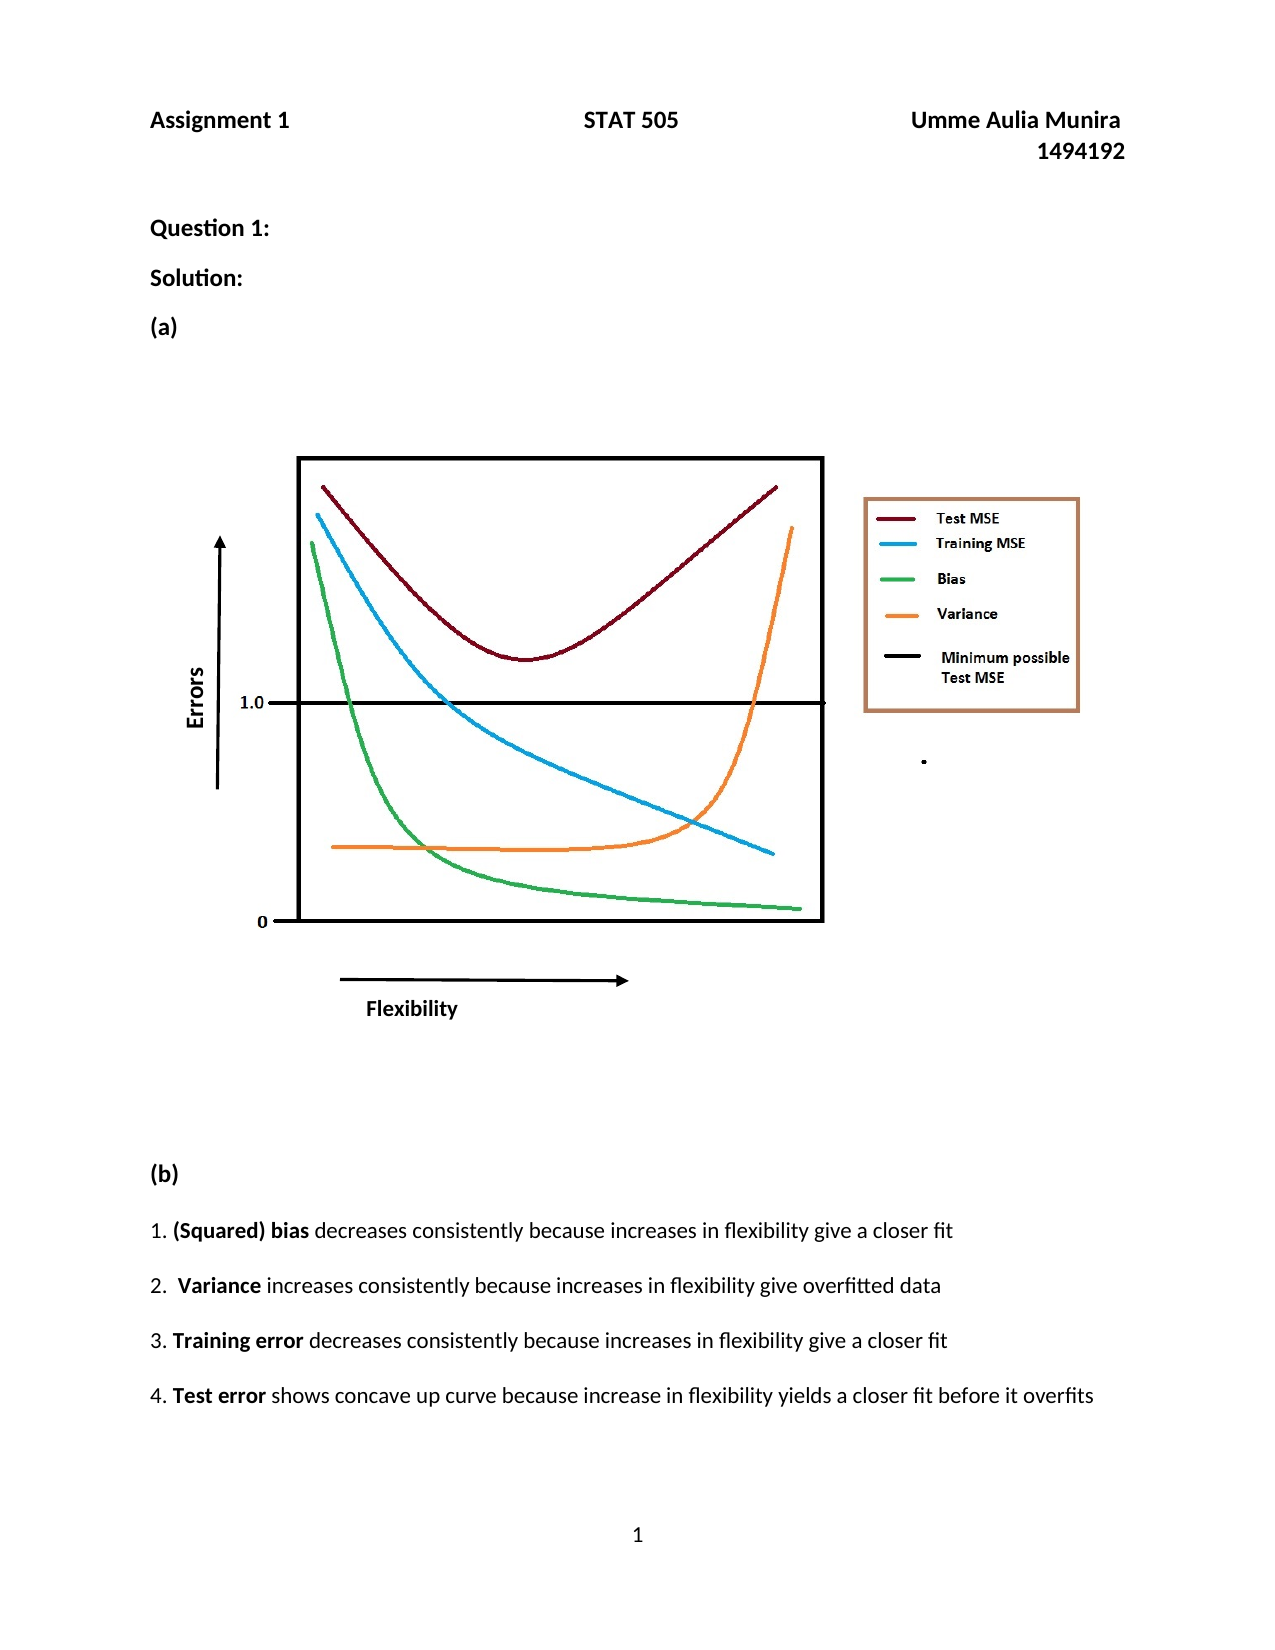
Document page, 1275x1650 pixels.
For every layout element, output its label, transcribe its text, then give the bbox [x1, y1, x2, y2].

text 1. (Squared) bias decreases consistently because increases in flexibility give a closer fit [150, 1216, 1125, 1244]
text 3. Training error decreases consistently because increases in flexibility give a closer fit [150, 1326, 1125, 1354]
text (b) [150, 1158, 1125, 1188]
text Question 1: [150, 212, 1125, 243]
text (a) [150, 311, 1125, 342]
text 2. Variance increases consistently because increases in flexibility give overfitted data [150, 1271, 1125, 1299]
text 4. Test error shows concave up curve because increase in flexibility yields a closer fit before it overfits [150, 1381, 1125, 1409]
picture [231, 412, 1105, 938]
text Solution: [150, 262, 1125, 292]
